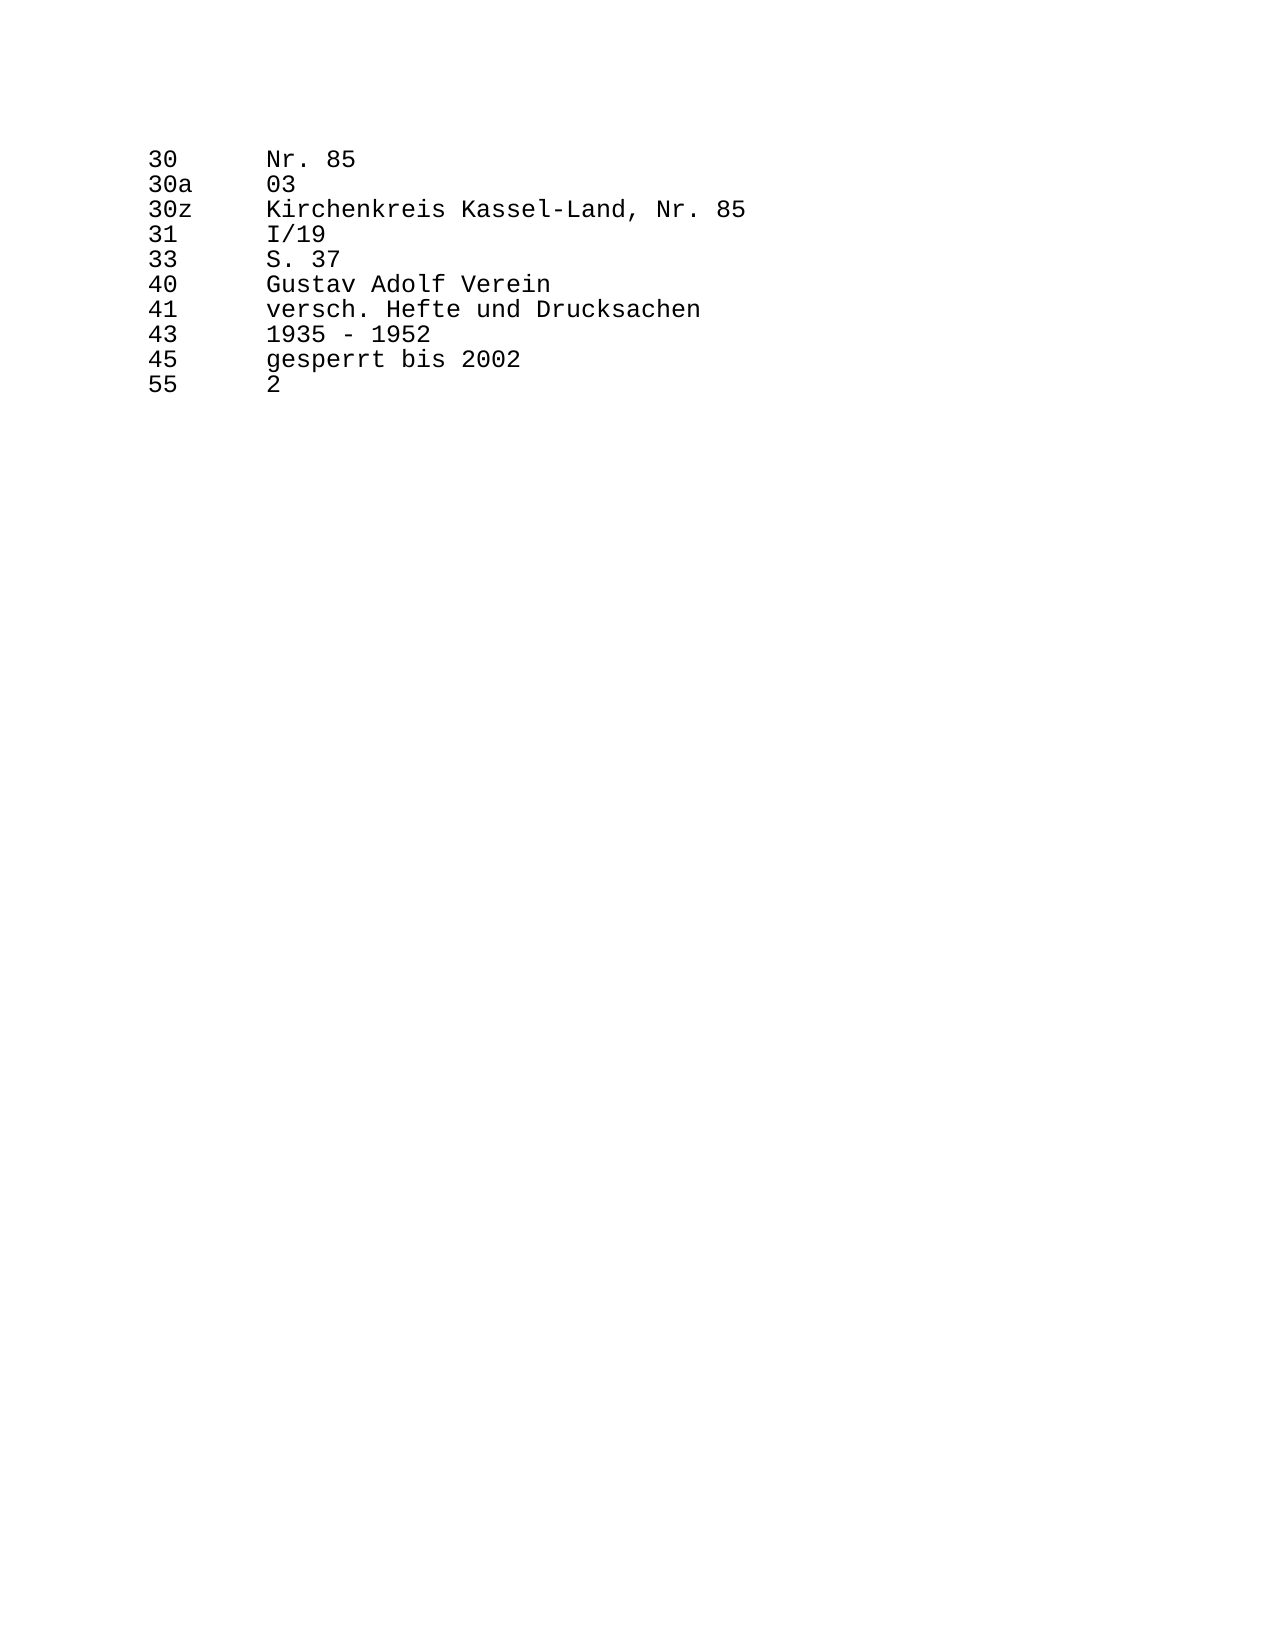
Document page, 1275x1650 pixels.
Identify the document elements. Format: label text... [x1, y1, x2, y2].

text 41 versch. Hefte und s[Drucksachen]s [148, 298, 1127, 323]
text 33 S. 37 [148, 248, 1127, 273]
text 40 k[Gustav Adolf Verein]k [148, 273, 1127, 298]
text 30 Nr. 85 [148, 148, 1127, 173]
text 55 2 [148, 373, 1127, 398]
text 30z Kirchenkreis Kassel-Land, Nr. 85 [148, 198, 1127, 223]
text 45 gesperrt bis 2002 [148, 348, 1127, 373]
text 43 1935 - 1952 [148, 323, 1127, 348]
text 30a 03 [148, 173, 1127, 198]
text 31 I/19 [148, 223, 1127, 248]
